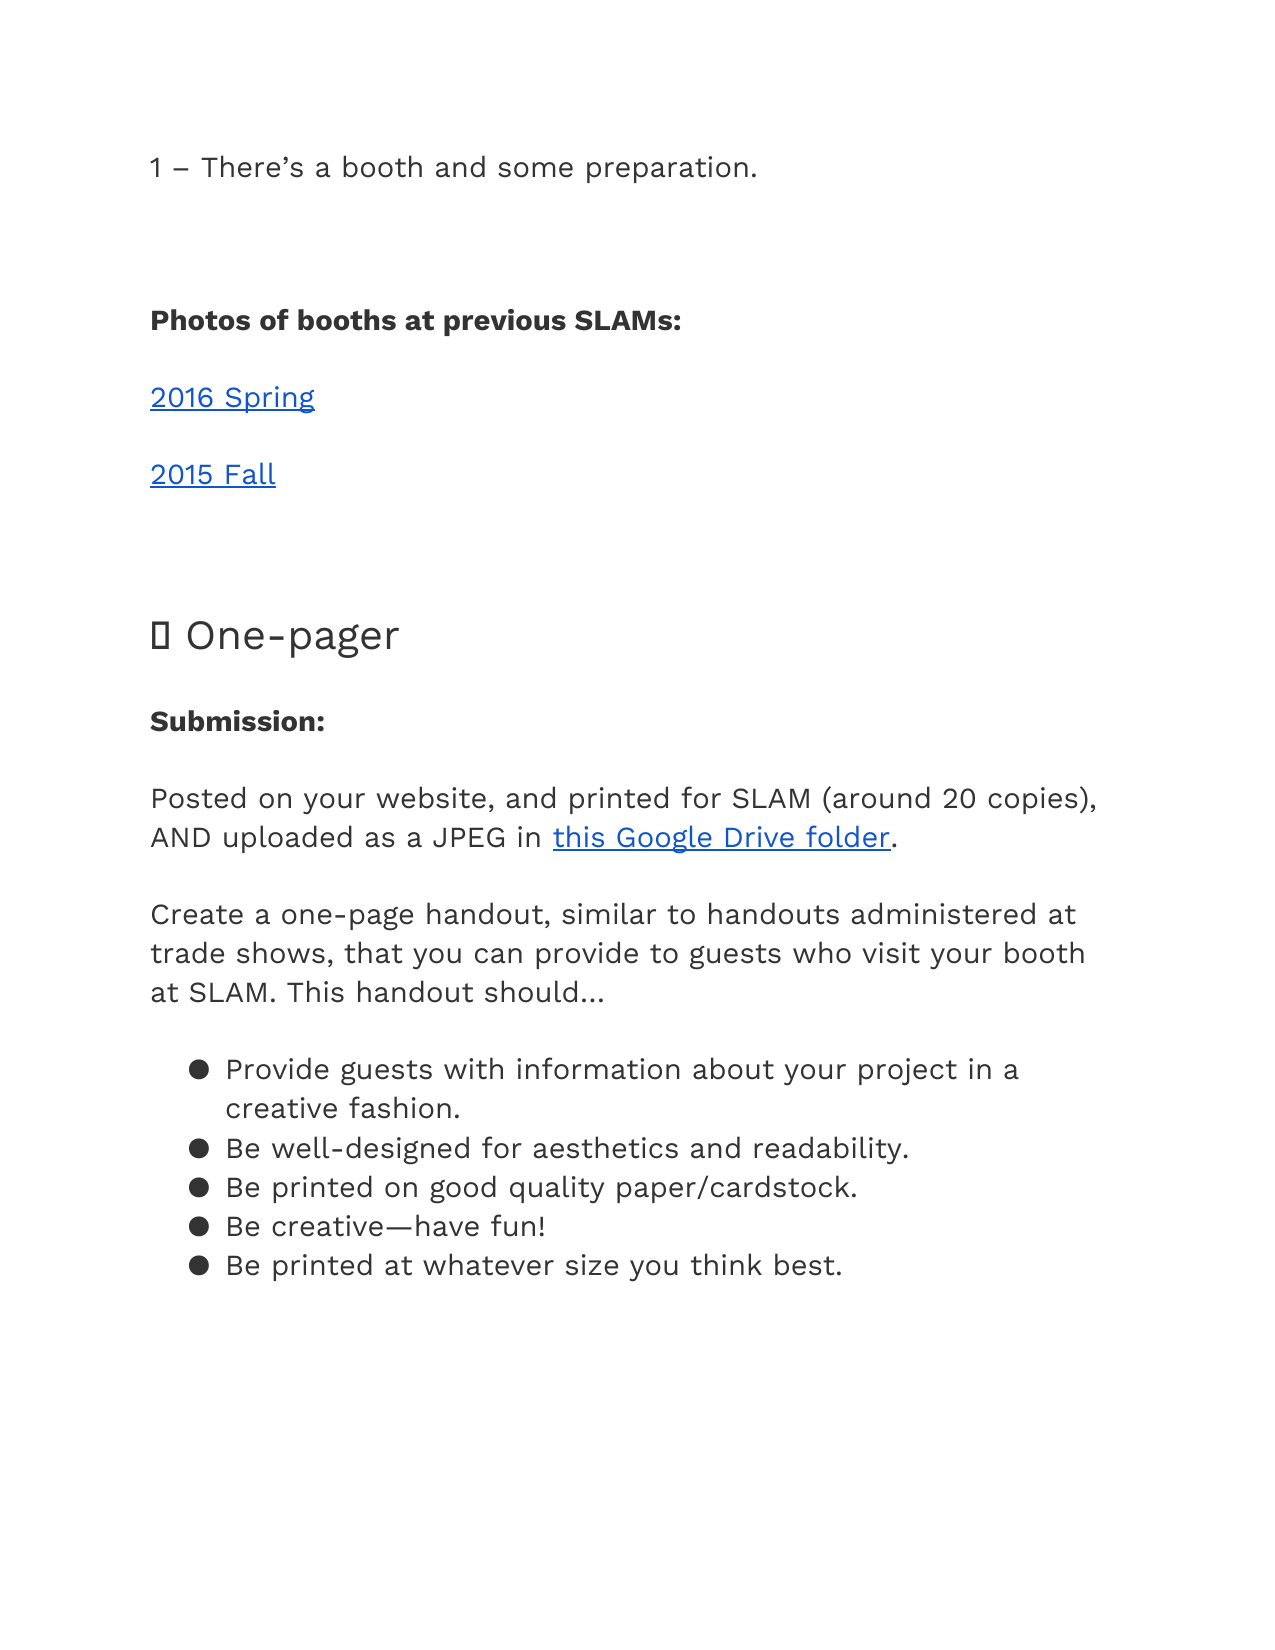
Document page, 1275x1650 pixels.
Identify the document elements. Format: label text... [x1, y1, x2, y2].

list Provide guests with information about your project in a creative fashion. [187, 1052, 1125, 1126]
list Be creative—have fun! [187, 1209, 1125, 1244]
text 1 – There’s a booth and some preparation. [150, 150, 1125, 184]
list Be printed at whatever size you think best. [187, 1249, 1125, 1283]
list Be printed on good quality paper/cardstock. [187, 1170, 1125, 1204]
text Submission: [150, 704, 1125, 738]
text Posted on your website, and printed for SLAM (around 20 copies), AND uploaded as a JPEG in this Google Drive folder. [150, 781, 1125, 854]
list Be well-designed for aesthetics and readability. [187, 1131, 1125, 1165]
text 2015 Fall [150, 457, 1125, 491]
text Photos of booths at previous SLAMs: [150, 303, 1125, 338]
text Create a one-page handout, similar to handouts administered at trade shows, that you can provide to guests who visit your booth at SLAM. This handout should… [150, 897, 1125, 1010]
text 📝 One-pager [150, 611, 1125, 659]
text 2016 Spring [150, 380, 1125, 414]
